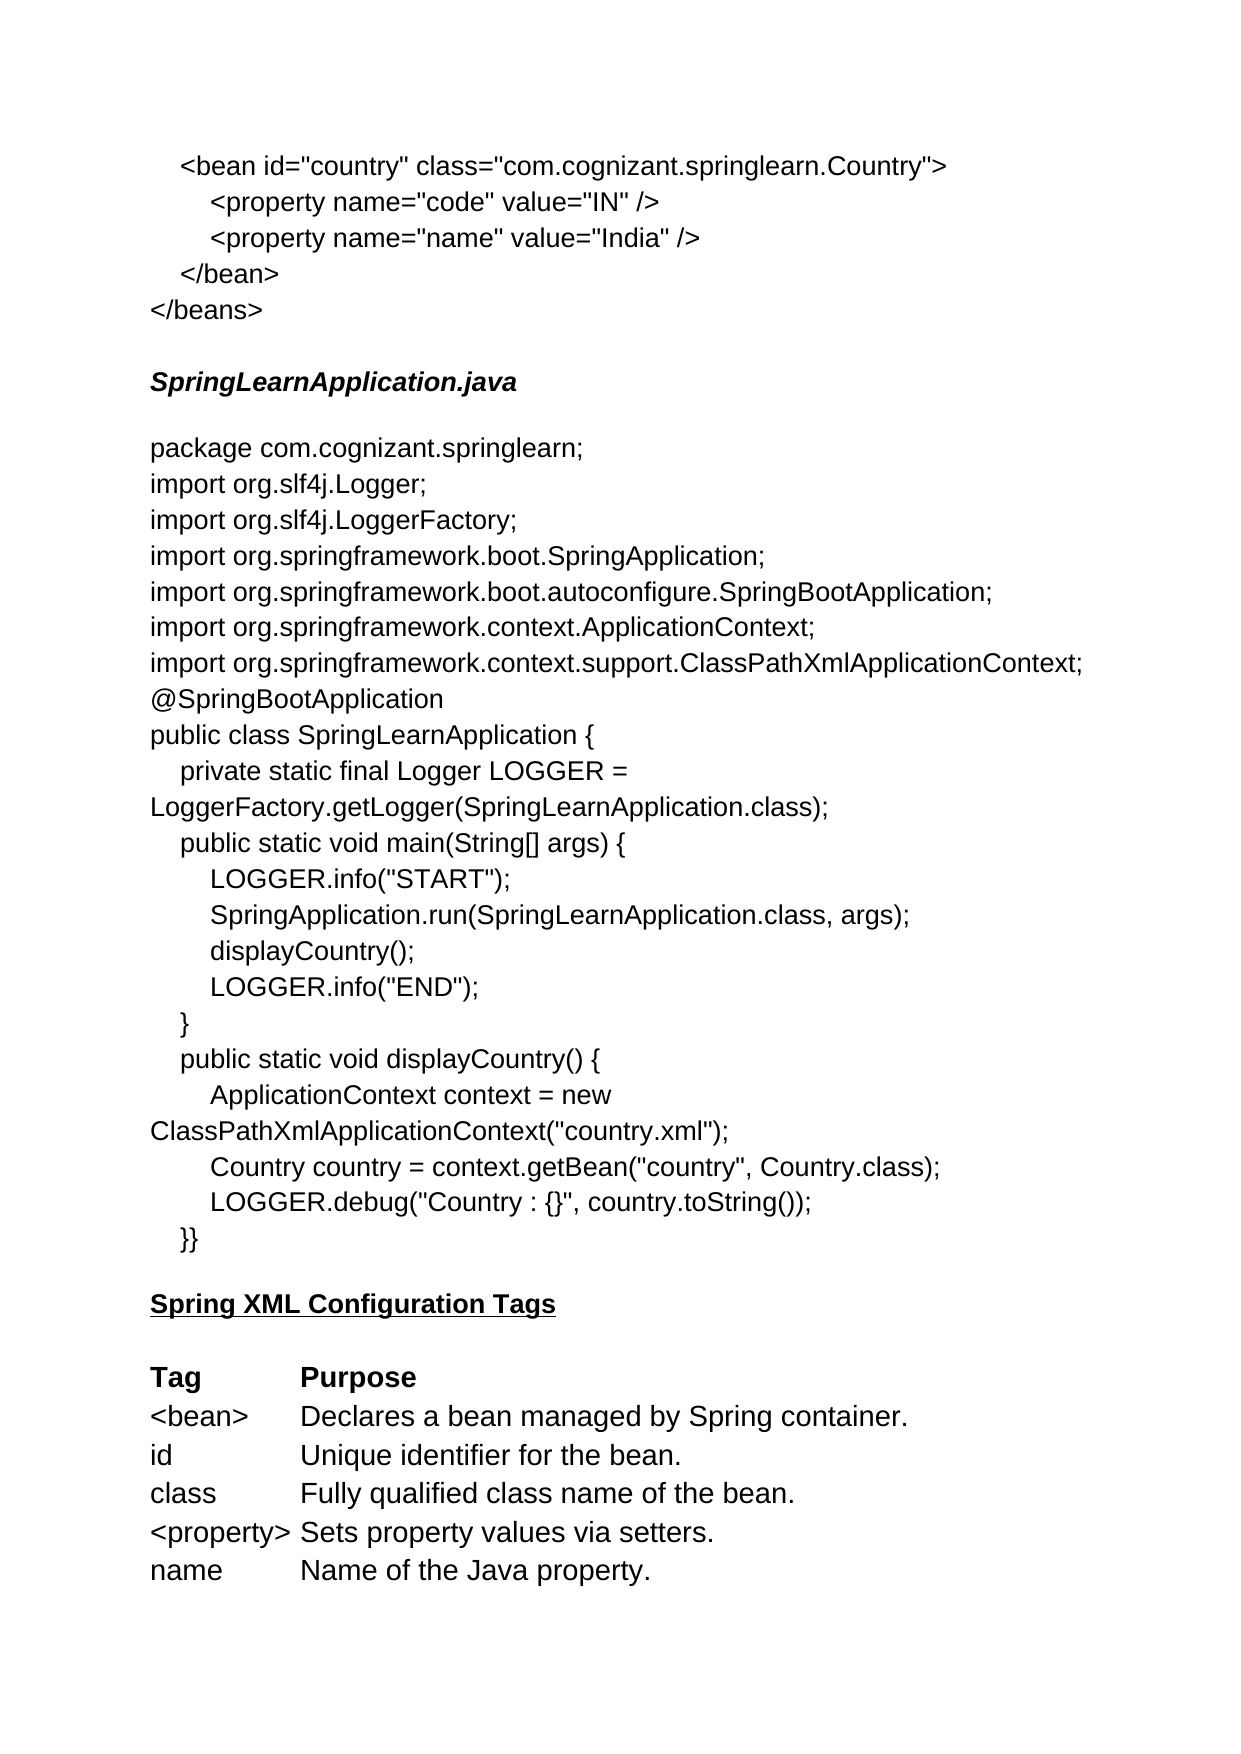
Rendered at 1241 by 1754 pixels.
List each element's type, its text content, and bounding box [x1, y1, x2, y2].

text package com.cognizant.springlearn; [150, 432, 1090, 463]
text ApplicationContext context = new ClassPathXmlApplicationContext("country.xml"); [150, 1079, 1090, 1146]
text </bean> [150, 258, 1090, 289]
text @SpringBootApplication [150, 683, 1090, 714]
text name Name of the Java property. [150, 1553, 1090, 1587]
text </beans> [150, 294, 1090, 325]
text public static void displayCountry() { [150, 1043, 1090, 1074]
text <bean id="country" class="com.cognizant.springlearn.Country"> [150, 150, 1090, 181]
text public class SpringLearnApplication { [150, 719, 1090, 751]
text import org.springframework.boot.autoconfigure.SpringBootApplication; [150, 576, 1090, 607]
text public static void main(String[] args) { [150, 827, 1090, 858]
text Tag Purpose [150, 1360, 1090, 1394]
text LOGGER.info("END"); [150, 971, 1090, 1002]
text displayCountry(); [150, 935, 1090, 966]
text class Fully qualified class name of the bean. [150, 1476, 1090, 1509]
text import org.slf4j.LoggerFactory; [150, 504, 1090, 535]
text import org.springframework.context.support.ClassPathXmlApplicationContext; [150, 647, 1090, 679]
text }} [150, 1222, 1090, 1254]
text LOGGER.info("START"); [150, 863, 1090, 894]
text <property name="name" value="India" /> [150, 222, 1090, 253]
text Country country = context.getBean("country", Country.class); [150, 1151, 1090, 1182]
text <bean> Declares a bean managed by Spring container. [150, 1399, 1090, 1432]
text } [150, 1007, 1090, 1038]
text <property> Sets property values via setters. [150, 1514, 1090, 1548]
text Spring XML Configuration Tags [150, 1288, 1090, 1320]
text SpringApplication.run(SpringLearnApplication.class, args); [150, 899, 1090, 930]
text LOGGER.debug("Country : {}", country.toString()); [150, 1186, 1090, 1218]
text SpringLearnApplication.java [150, 366, 1090, 397]
text id Unique identifier for the bean. [150, 1437, 1090, 1471]
text import org.springframework.context.ApplicationContext; [150, 611, 1090, 643]
text <property name="code" value="IN" /> [150, 186, 1090, 217]
text private static final Logger LOGGER = LoggerFactory.getLogger(SpringLearnApplication.class); [150, 755, 1090, 822]
text import org.slf4j.Logger; [150, 468, 1090, 499]
text import org.springframework.boot.SpringApplication; [150, 539, 1090, 571]
